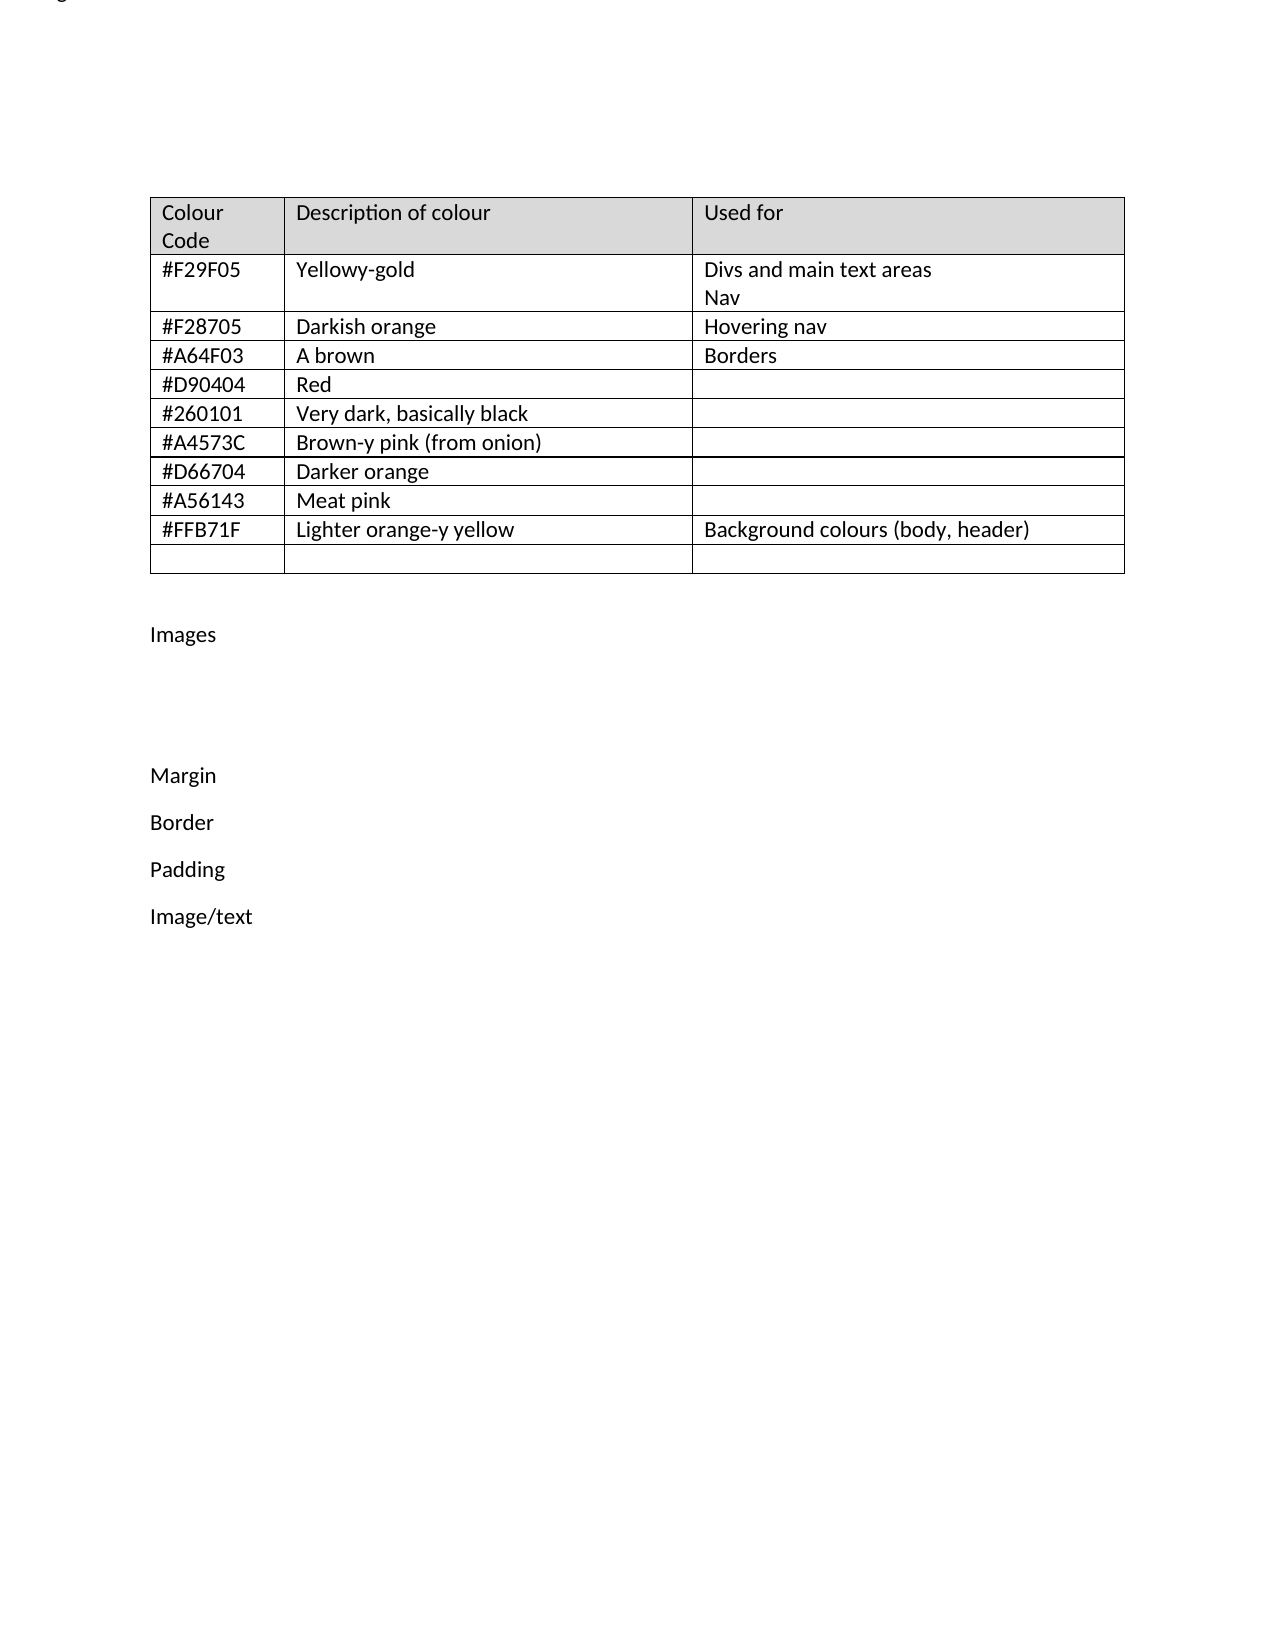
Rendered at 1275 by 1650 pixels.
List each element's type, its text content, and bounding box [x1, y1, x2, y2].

table_cell #D90404 [151, 370, 284, 398]
table_cell [285, 545, 692, 573]
text Margin [150, 761, 1125, 789]
table_header Used for [693, 198, 1124, 254]
table_cell Background colours (body, header) [693, 516, 1124, 543]
table_cell #FFB71F [151, 516, 284, 543]
table_cell Darkish orange [285, 312, 692, 340]
table_cell [693, 428, 1124, 456]
table_cell [693, 486, 1124, 514]
table_cell [693, 458, 1124, 485]
table_cell Meat pink [285, 486, 692, 514]
table_cell #F29F05 [151, 255, 284, 311]
table_header Colour Code [151, 198, 284, 254]
table_cell Darker orange [285, 458, 692, 485]
table_cell Red [285, 370, 692, 398]
table_cell [693, 545, 1124, 573]
table_cell Very dark, basically black [285, 399, 692, 427]
table_cell Hovering nav [693, 312, 1124, 340]
table_cell [151, 545, 284, 573]
text Border [150, 808, 1125, 836]
table_cell #F28705 [151, 312, 284, 340]
table_cell #A56143 [151, 486, 284, 514]
table_cell A brown [285, 341, 692, 369]
table_cell #D66704 [151, 458, 284, 485]
text Image/text [150, 902, 1125, 930]
table_cell [693, 399, 1124, 427]
table_cell #A4573C [151, 428, 284, 456]
text Padding [150, 855, 1125, 883]
table_cell Yellowy-gold [285, 255, 692, 311]
table_cell #A64F03 [151, 341, 284, 369]
table_cell Borders [693, 341, 1124, 369]
table_cell [693, 370, 1124, 398]
table_cell Divs and main text areas Nav [693, 255, 1124, 311]
table_cell #260101 [151, 399, 284, 427]
table_header Description of colour [285, 198, 692, 254]
text Images [150, 621, 1125, 648]
table_cell Brown-y pink (from onion) [285, 428, 692, 456]
table_cell Lighter orange-y yellow [285, 516, 692, 543]
